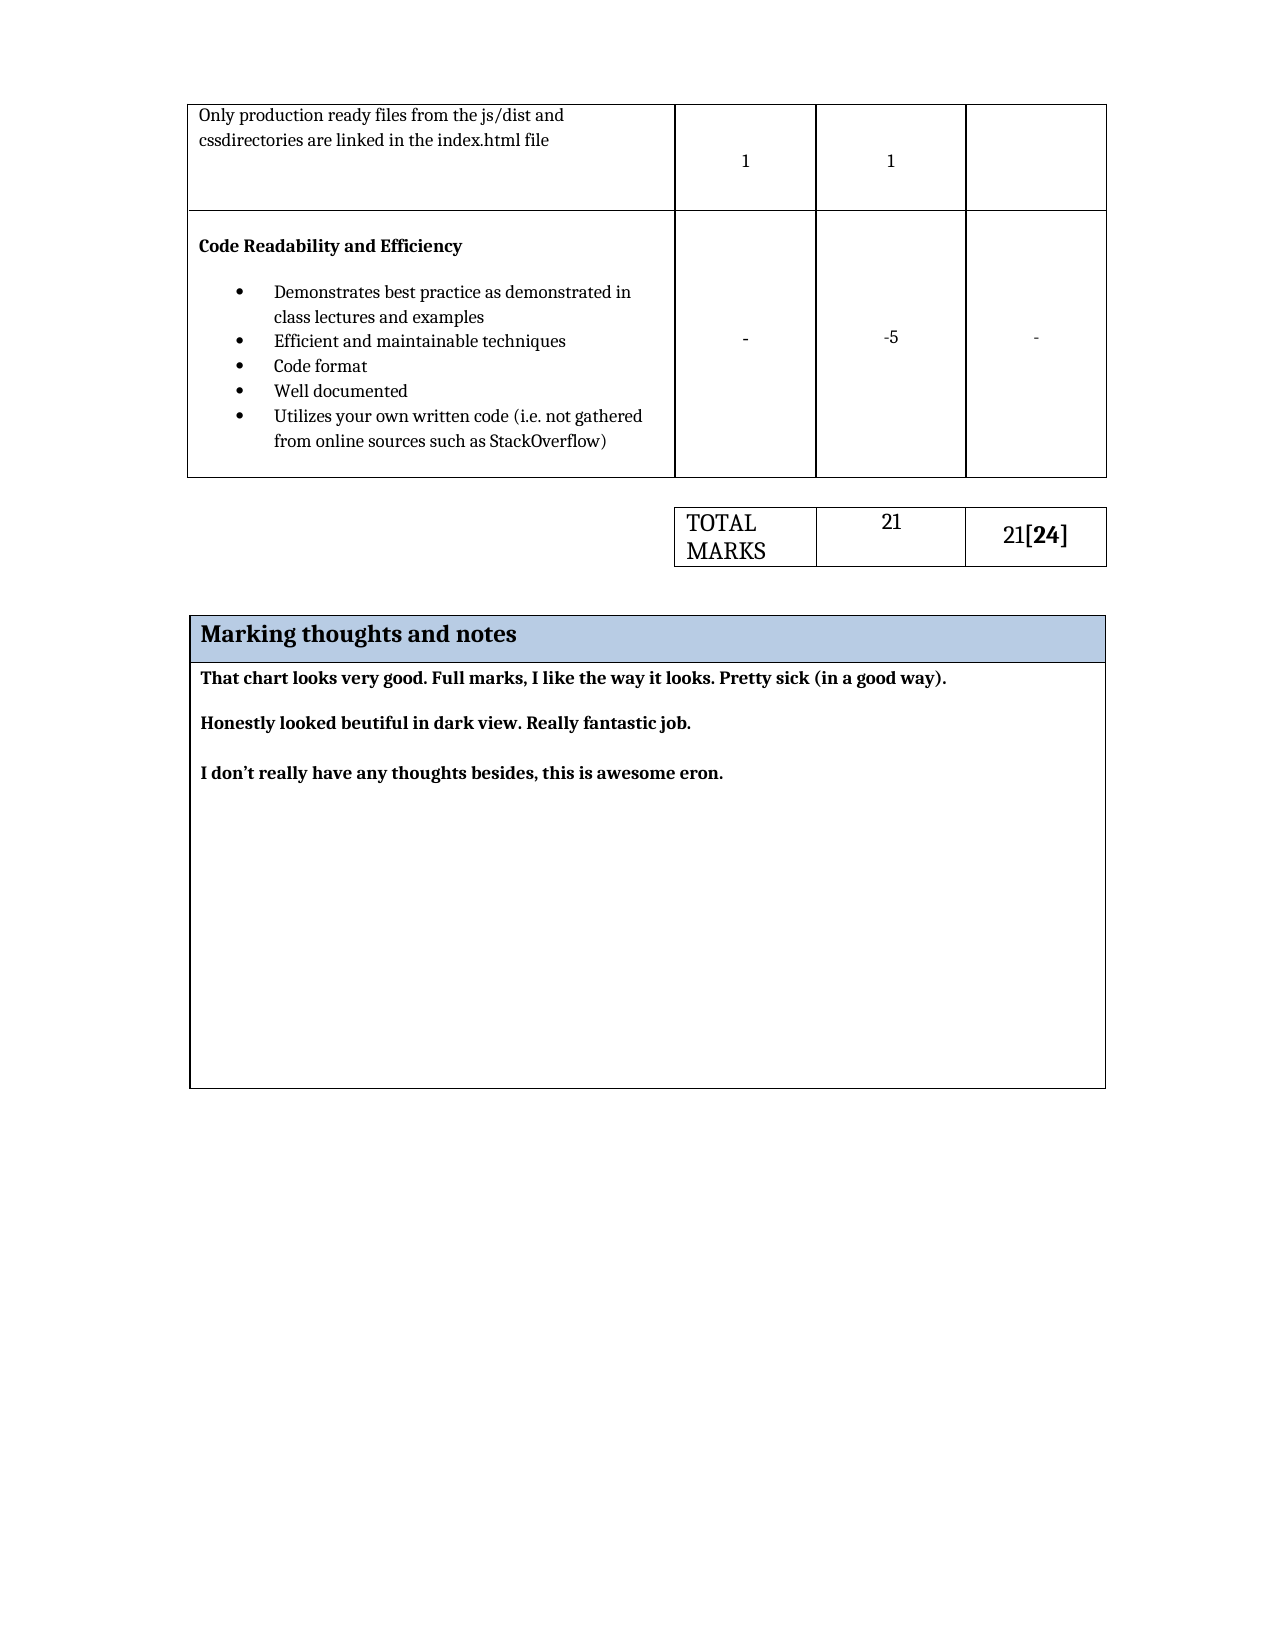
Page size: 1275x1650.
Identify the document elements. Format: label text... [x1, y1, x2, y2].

table_header Marking thoughts and notes [191, 616, 1105, 662]
table_header 21 [817, 508, 965, 566]
table_cell - [676, 211, 815, 477]
table_header 21[24] [966, 508, 1106, 566]
table_cell That chart looks very good. Full marks, I like the way it looks. Pretty sick (in a good way). Honestly looked beutiful in dark view. Really fantastic job. I don’t really have any thoughts besides, this is awesome eron. [191, 663, 1105, 1087]
table_cell - [967, 211, 1106, 477]
table_cell 1 1 3 1 1 [817, 105, 965, 209]
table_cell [188, 105, 674, 209]
table_cell 7 [967, 105, 1106, 209]
table_cell -5 [817, 211, 965, 477]
table_header TOTAL MARKS [675, 508, 816, 566]
table_cell 1 1 3 1 1 [676, 105, 815, 209]
table_cell Code Readability and Efficiency Demonstrates best practice as demonstrated in class lectures and examples Efficient and maintainable techniques Code format Well documented Utilizes your own written code (i.e. not gathered from online sources such as StackOverflow) [188, 211, 674, 477]
